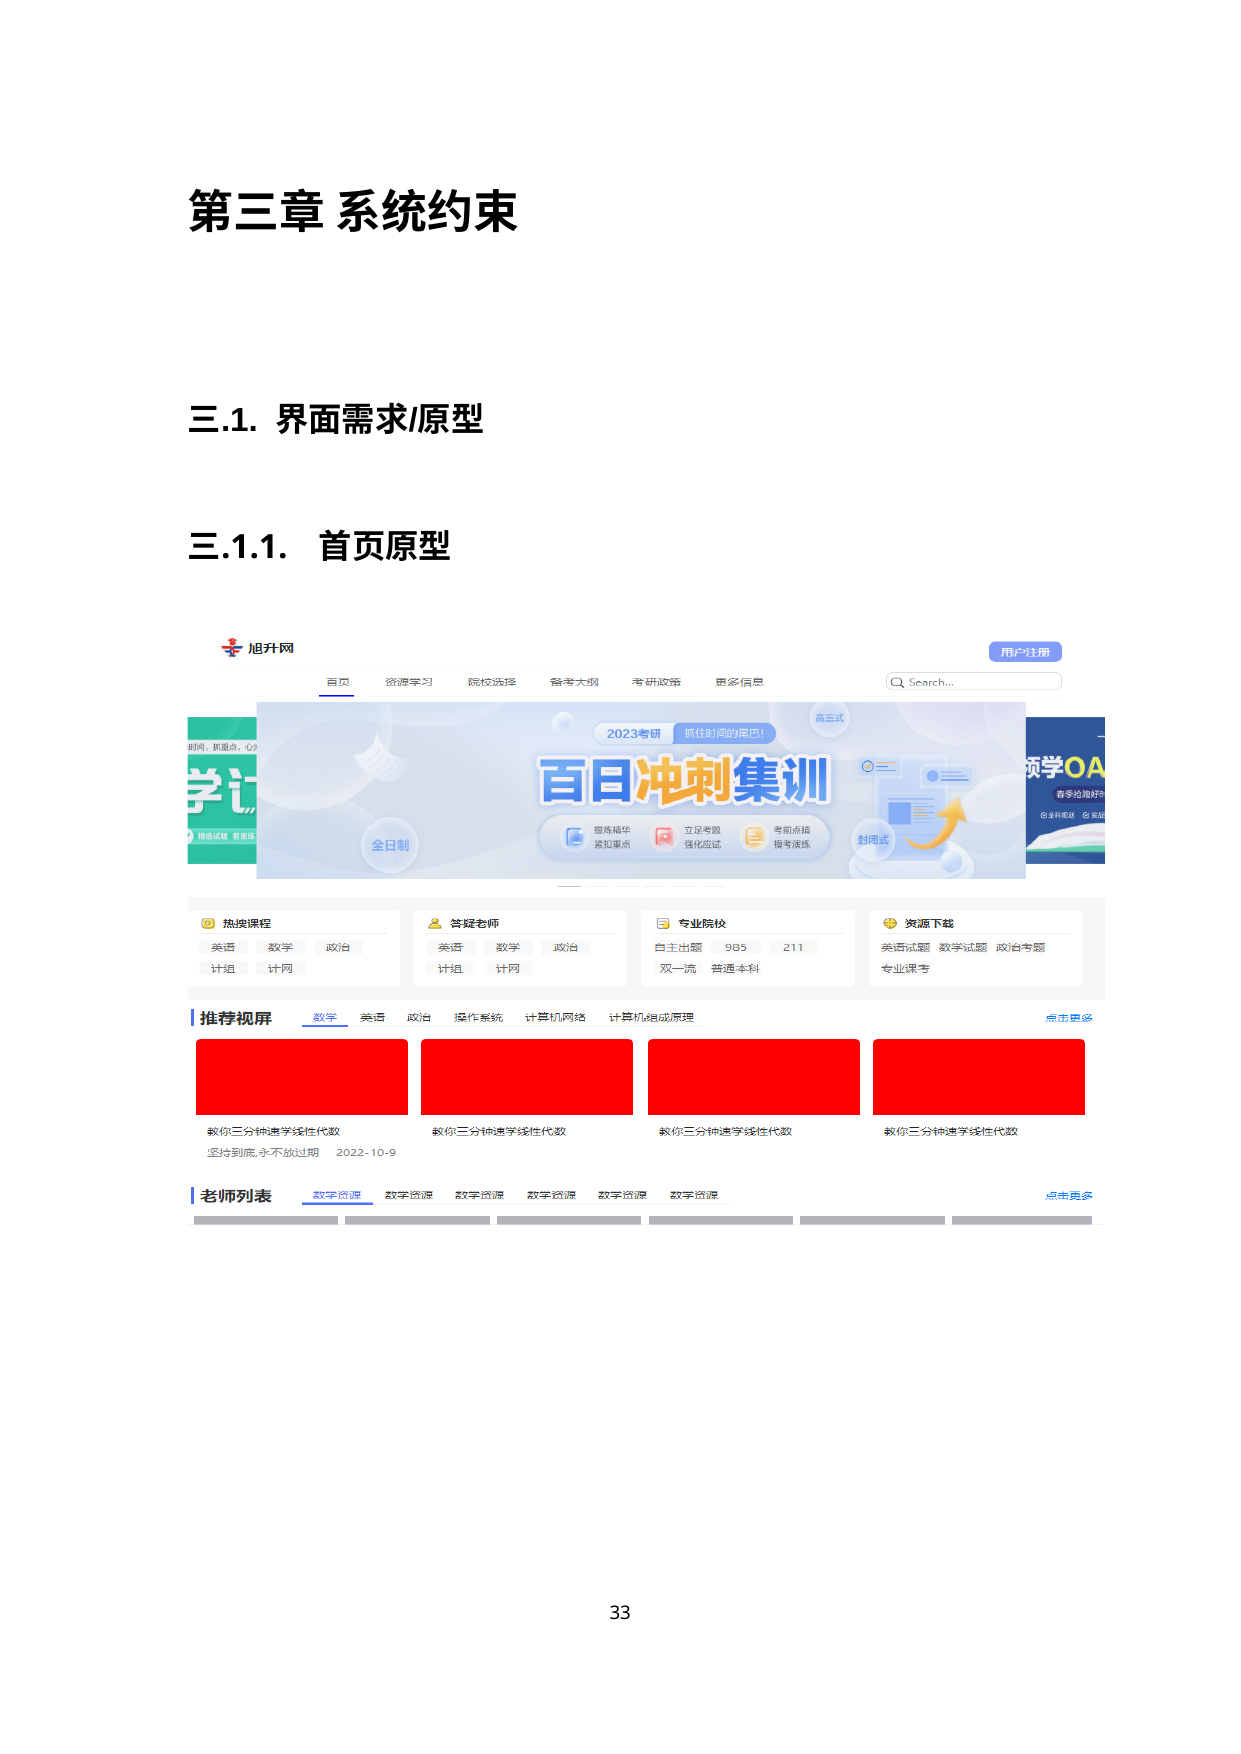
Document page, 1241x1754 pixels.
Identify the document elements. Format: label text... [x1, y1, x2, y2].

subtitle 界面需求/原型 [187, 384, 1053, 449]
subtitle 系统约束 [187, 160, 1053, 257]
picture [187, 638, 1105, 1228]
subtitle 首页原型 [187, 511, 1053, 576]
